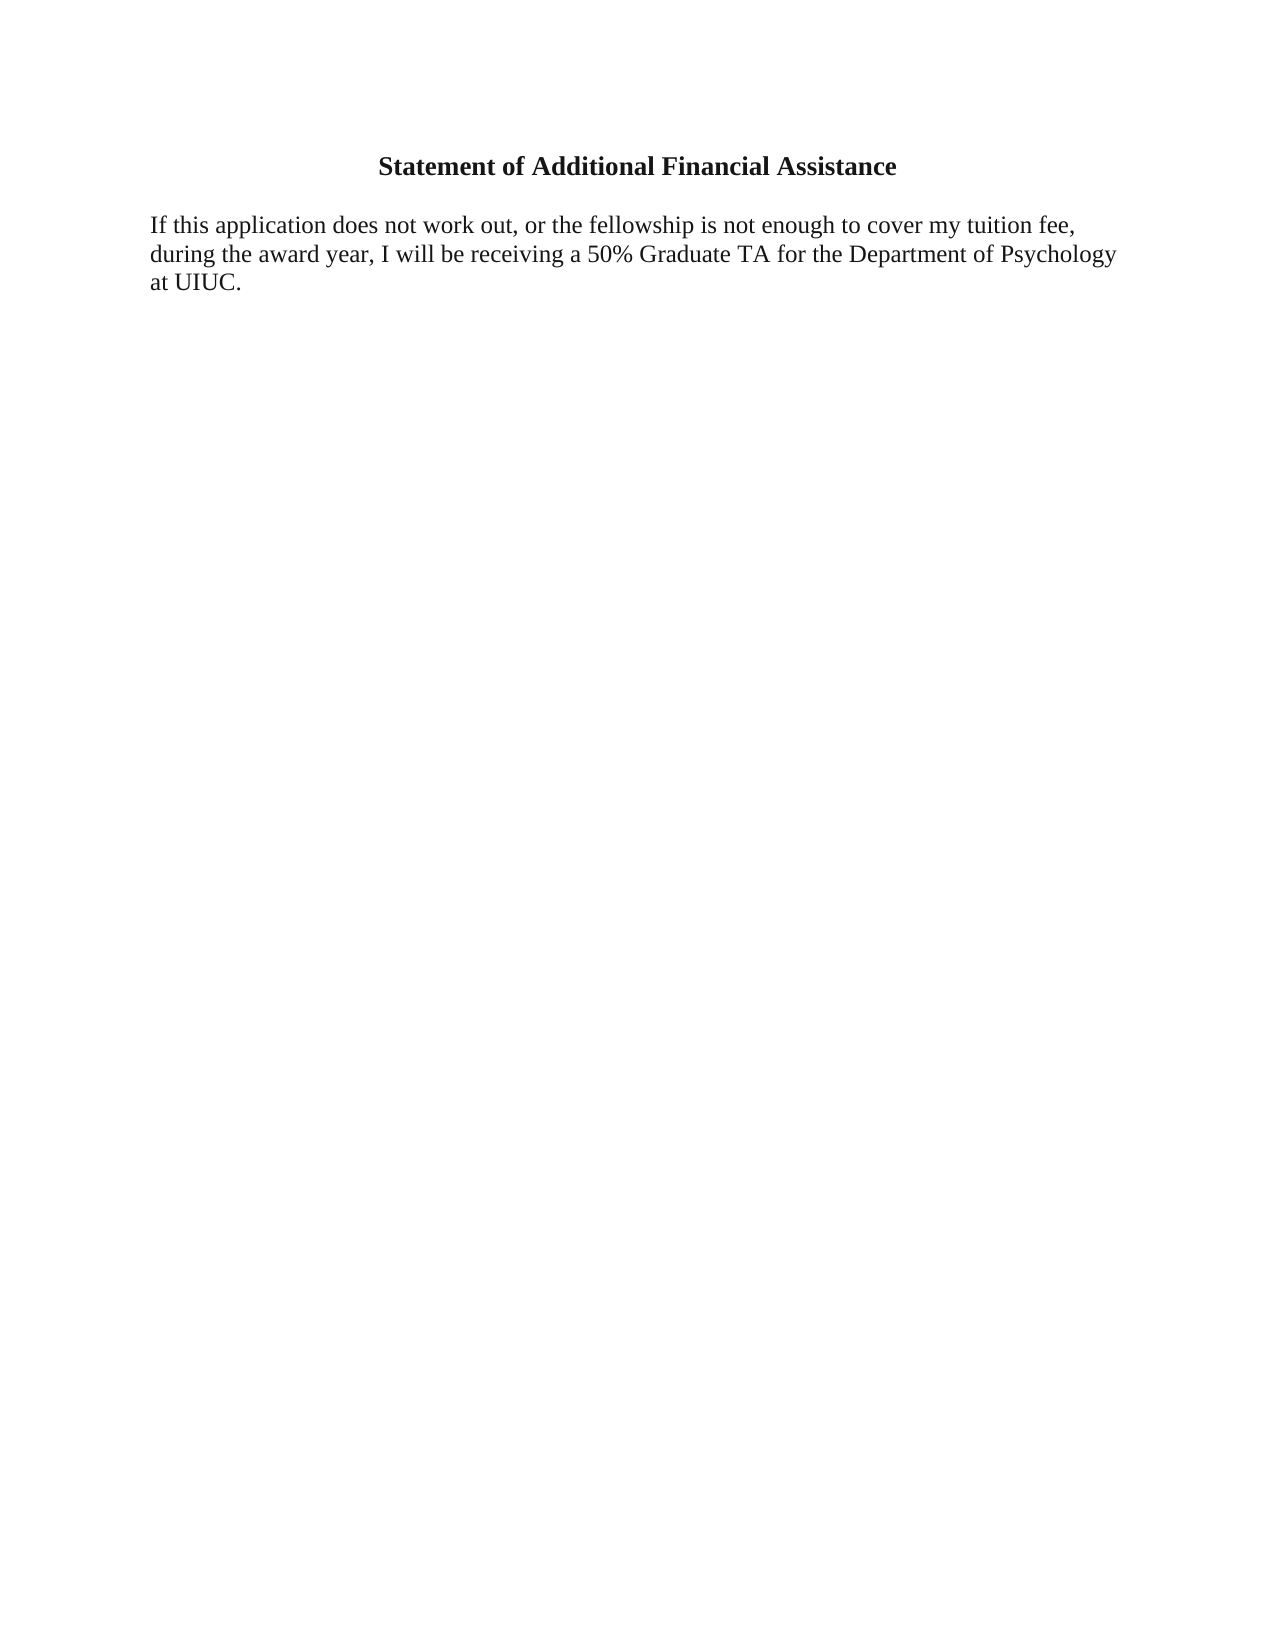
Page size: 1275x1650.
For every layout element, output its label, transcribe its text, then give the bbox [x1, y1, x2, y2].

text Statement of Additional Financial Assistance [150, 150, 1125, 181]
text If this application does not work out, or the fellowship is not enough to cover my tuition fee, during the award year, I will be receiving a 50% Graduate TA for the Department of Psychology at UIUC. [150, 210, 1125, 296]
